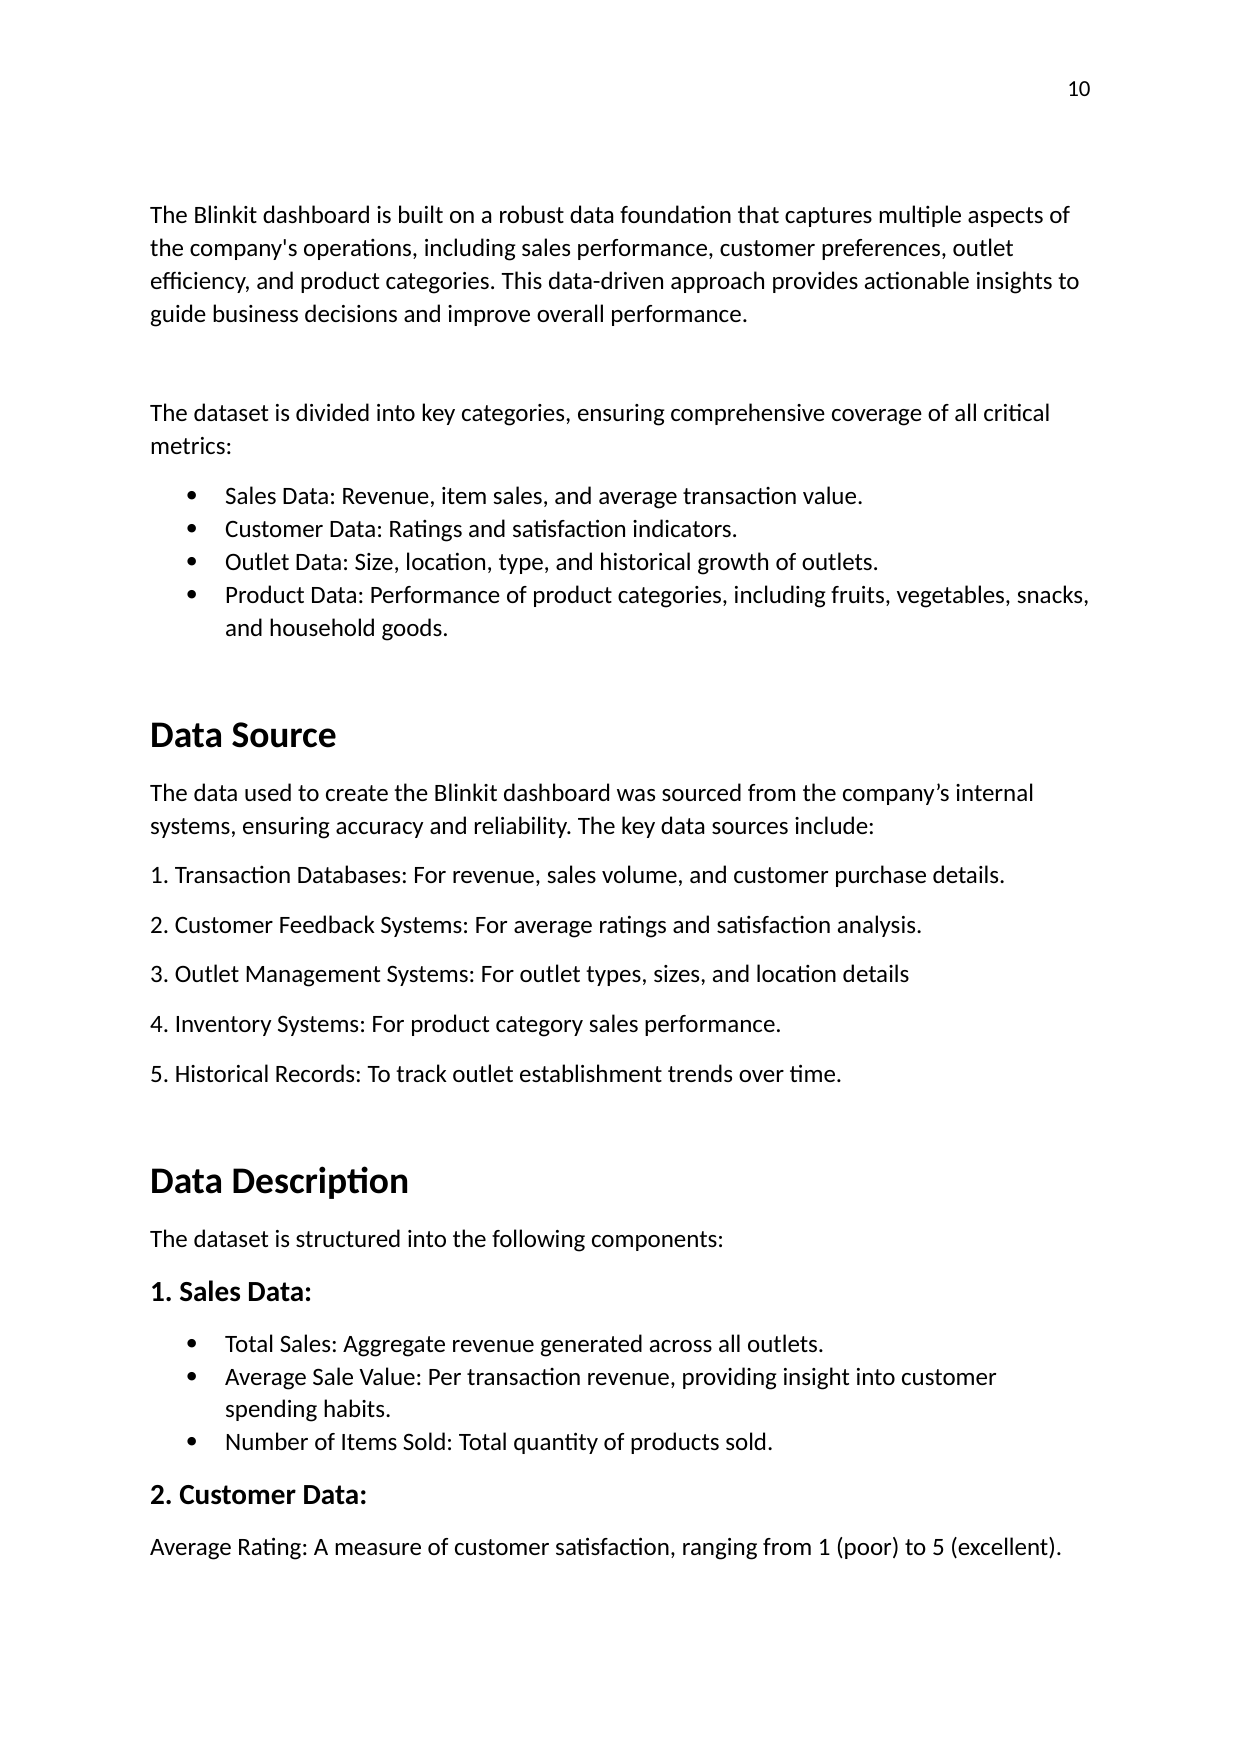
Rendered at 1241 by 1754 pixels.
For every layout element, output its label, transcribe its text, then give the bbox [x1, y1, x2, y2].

list Product Data: Performance of product categories, including fruits, vegetables, snacks, and household goods. [187, 579, 1090, 642]
list Sales Data: Revenue, item sales, and average transaction value. [187, 480, 1090, 511]
text 4. Inventory Systems: For product category sales performance. [150, 1008, 1090, 1039]
text 2. Customer Feedback Systems: For average ratings and satisfaction analysis. [150, 909, 1090, 939]
text 5. Historical Records: To track outlet establishment trends over time. [150, 1058, 1090, 1088]
text The Blinkit dashboard is built on a robust data foundation that captures multiple aspects of the company's operations, including sales performance, customer preferences, outlet efficiency, and product categories. This data-driven approach provides actionable insights to guide business decisions and improve overall performance. [150, 199, 1090, 329]
list Total Sales: Aggregate revenue generated across all outlets. [187, 1328, 1090, 1358]
list Average Sale Value: Per transaction revenue, providing insight into customer spending habits. [187, 1361, 1090, 1424]
text Average Rating: A measure of customer satisfaction, ranging from 1 (poor) to 5 (excellent). [150, 1531, 1090, 1562]
text Data Source [150, 711, 1090, 757]
text The dataset is divided into key categories, ensuring comprehensive coverage of all critical metrics: [150, 397, 1090, 461]
text The data used to create the Blinkit dashboard was sourced from the company’s internal systems, ensuring accuracy and reliability. The key data sources include: [150, 777, 1090, 840]
list Customer Data: Ratings and satisfaction indicators. [187, 513, 1090, 543]
text 1. Transaction Databases: For revenue, sales volume, and customer purchase details. [150, 859, 1090, 890]
list Outlet Data: Size, location, type, and historical growth of outlets. [187, 546, 1090, 576]
text The dataset is structured into the following components: [150, 1223, 1090, 1254]
text 1. Sales Data: [150, 1273, 1090, 1308]
text 2. Customer Data: [150, 1476, 1090, 1512]
list Number of Items Sold: Total quantity of products sold. [187, 1427, 1090, 1457]
text 3. Outlet Management Systems: For outlet types, sizes, and location details [150, 959, 1090, 989]
text Data Description [150, 1157, 1090, 1203]
